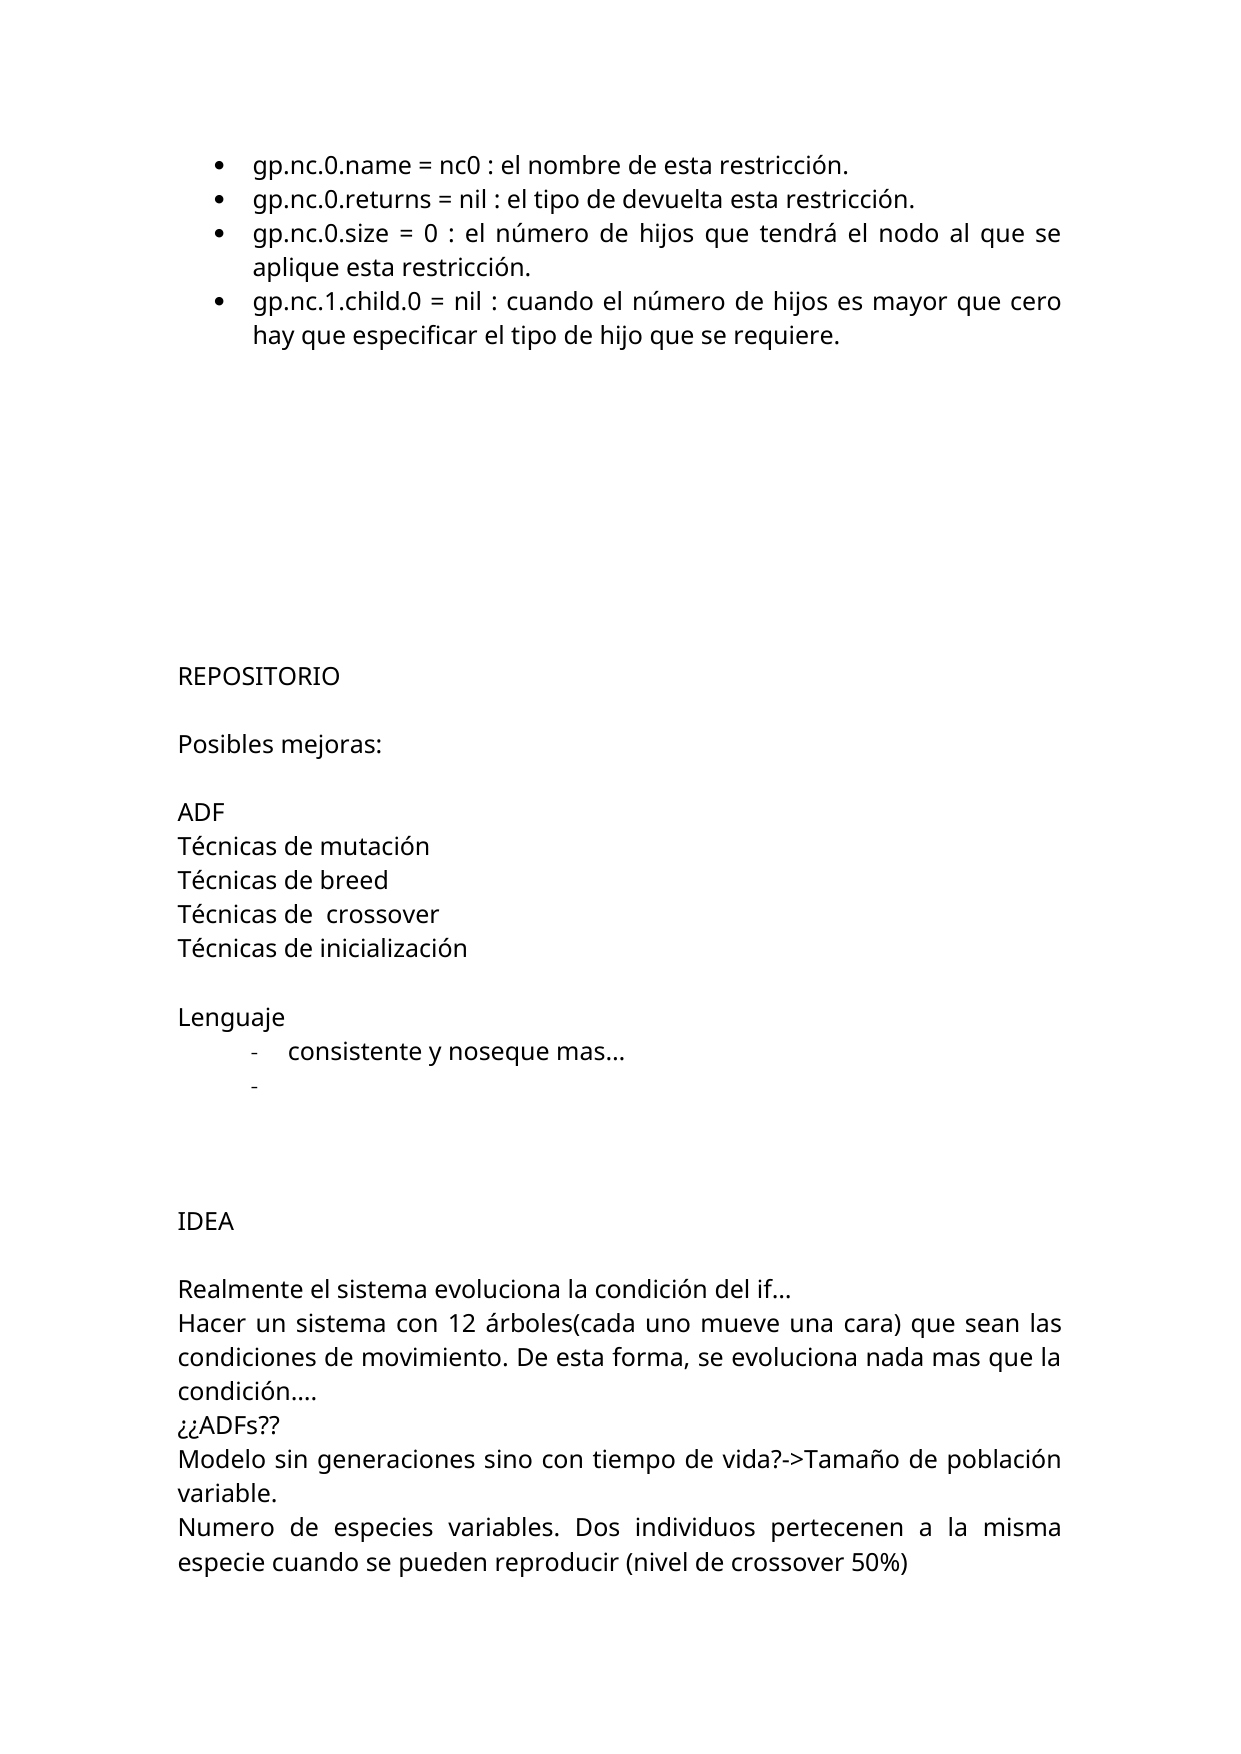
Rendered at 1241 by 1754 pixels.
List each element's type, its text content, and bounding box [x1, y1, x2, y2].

text Técnicas de mutación [177, 829, 1063, 863]
list consistente y noseque mas… [250, 1033, 1063, 1067]
text Técnicas de crossover [177, 897, 1063, 931]
text Técnicas de inicialización [177, 931, 1063, 965]
list gp.nc.0.size = 0 : el número de hijos que tendrá el nodo al que se aplique esta restricción. [215, 216, 1063, 284]
text Hacer un sistema con 12 árboles(cada uno mueve una cara) que sean las condiciones de movimiento. De esta forma, se evoluciona nada mas que la condición…. [177, 1306, 1063, 1408]
text ¿¿ADFs?? [177, 1408, 1063, 1442]
text IDEA [177, 1203, 1063, 1238]
text Modelo sin generaciones sino con tiempo de vida?->Tamaño de población variable. [177, 1442, 1063, 1510]
text Realmente el sistema evoluciona la condición del if… [177, 1272, 1063, 1306]
text Posibles mejoras: [177, 727, 1063, 761]
list gp.nc.1.child.0 = nil : cuando el número de hijos es mayor que cero hay que especificar el tipo de hijo que se requiere. [215, 284, 1063, 352]
list gp.nc.0.name = nc0 : el nombre de esta restricción. [215, 148, 1063, 182]
text ADF [177, 795, 1063, 829]
text Numero de especies variables. Dos individuos pertecenen a la misma especie cuando se pueden reproducir (nivel de crossover 50%) [177, 1510, 1063, 1578]
text Lenguaje [177, 999, 1063, 1033]
list gp.nc.0.returns = nil : el tipo de devuelta esta restricción. [215, 182, 1063, 216]
text Técnicas de breed [177, 863, 1063, 897]
text REPOSITORIO [177, 658, 1063, 693]
